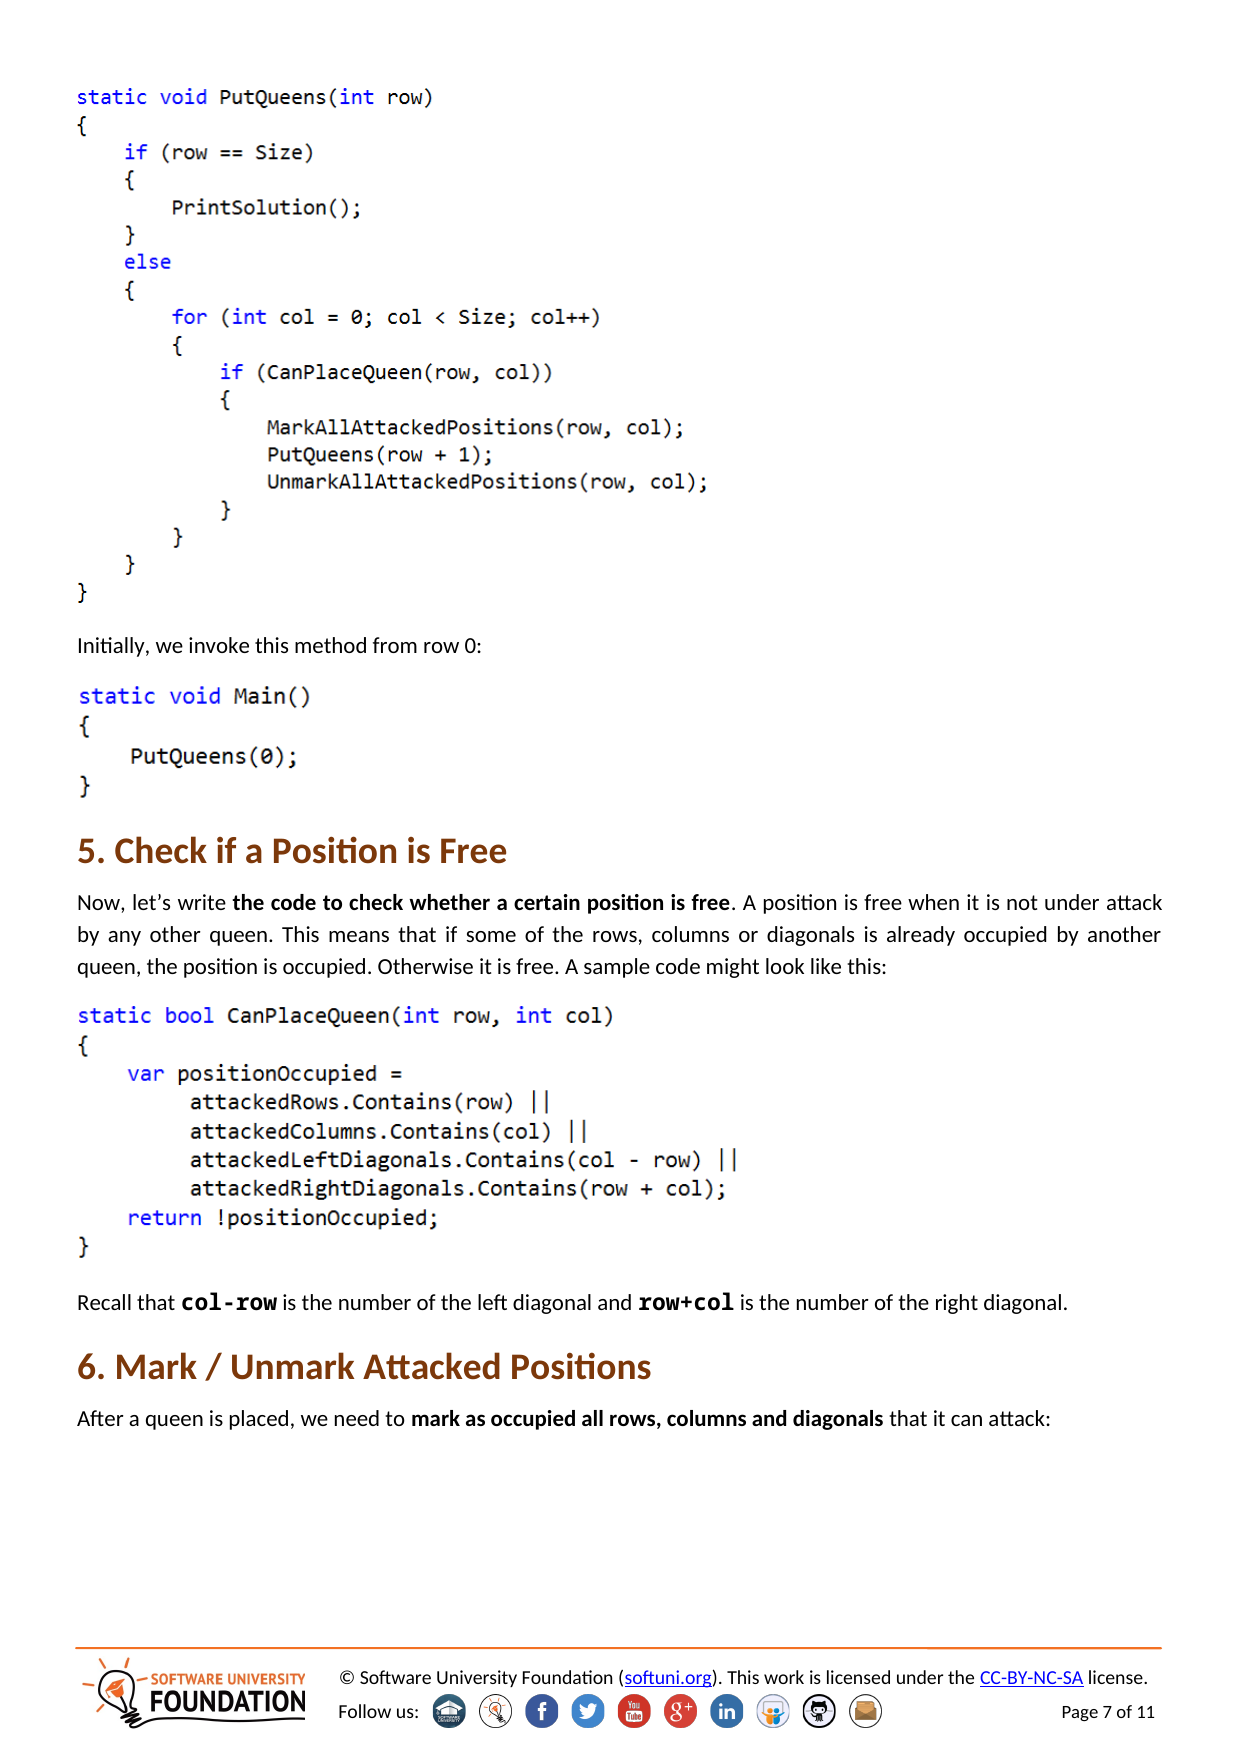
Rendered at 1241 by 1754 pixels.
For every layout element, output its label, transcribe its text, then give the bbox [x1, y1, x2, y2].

text After a queen is placed, we need to mark as occupied all rows, columns and diagonals that it can attack: [77, 1404, 1163, 1432]
picture [802, 1694, 836, 1728]
picture [76, 1005, 739, 1262]
picture [756, 1694, 790, 1728]
picture [76, 87, 711, 606]
picture [849, 1694, 882, 1728]
picture [664, 1694, 697, 1728]
picture [479, 1694, 512, 1728]
picture [81, 1656, 305, 1729]
subtitle Check if a Position is Free [77, 827, 1163, 873]
text Now, let’s write the code to check whether a certain position is free. A position is free when it is not under attack by any other queen. This means that if some of the rows, columns or diagonals is already occupied by another queen, the position is occupied. Otherwise it is free. A sample code might look like this: [77, 888, 1163, 980]
picture [710, 1694, 744, 1728]
subtitle Mark / Unmark Attacked Positions [77, 1343, 1163, 1389]
picture [571, 1694, 605, 1728]
picture [617, 1694, 651, 1728]
picture [525, 1694, 559, 1728]
text Initially, we invoke this method from row 0: [77, 631, 1163, 659]
text Recall that col-row is the number of the left diagonal and row+col is the number of the right diagonal. [77, 1286, 1163, 1317]
picture [76, 683, 314, 802]
picture [432, 1694, 466, 1728]
